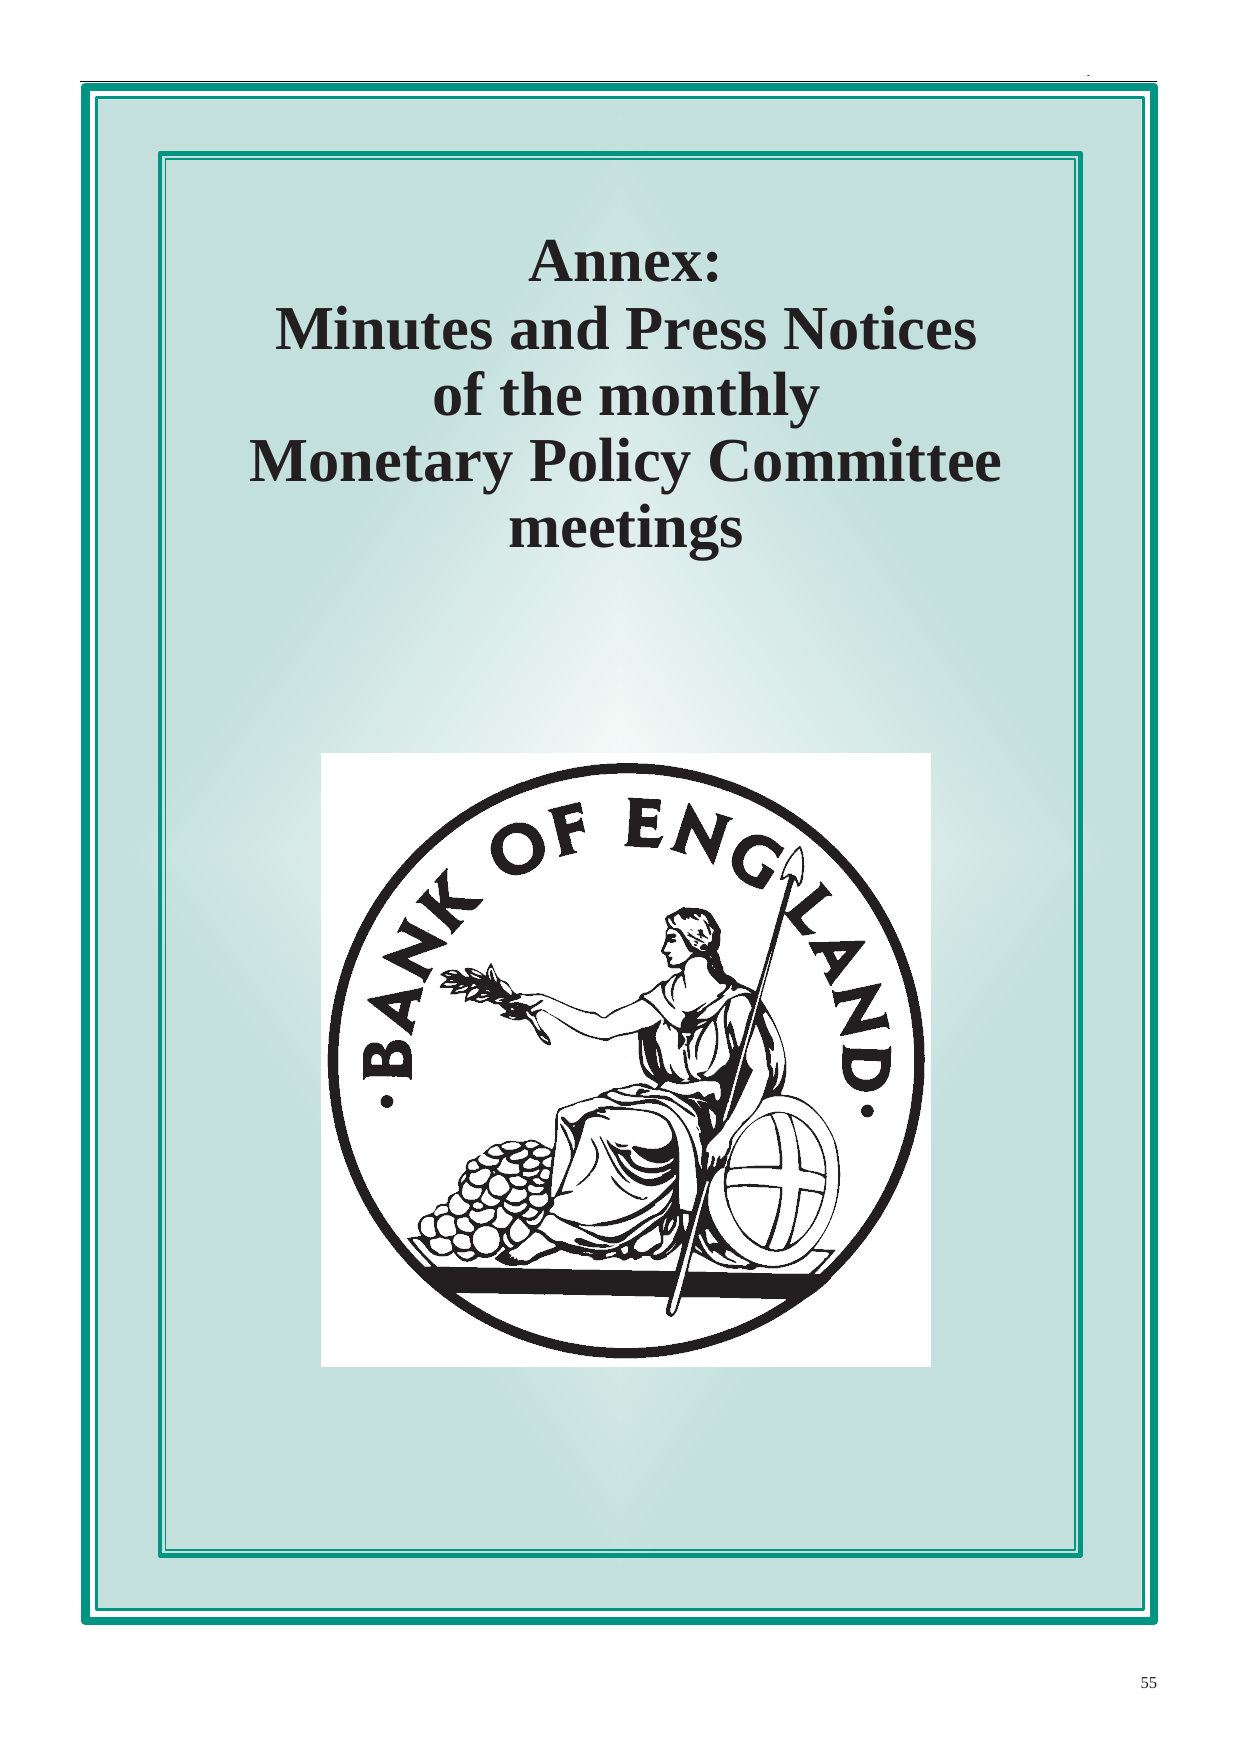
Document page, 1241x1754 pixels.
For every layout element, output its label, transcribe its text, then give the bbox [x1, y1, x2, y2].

text 55 [67, 1673, 1157, 1692]
text Monetary Policy Committee meetings [247, 429, 1005, 561]
picture [320, 753, 932, 1367]
text Minutes and Press Notices of the monthly [272, 297, 980, 429]
text Annex: [272, 226, 980, 295]
